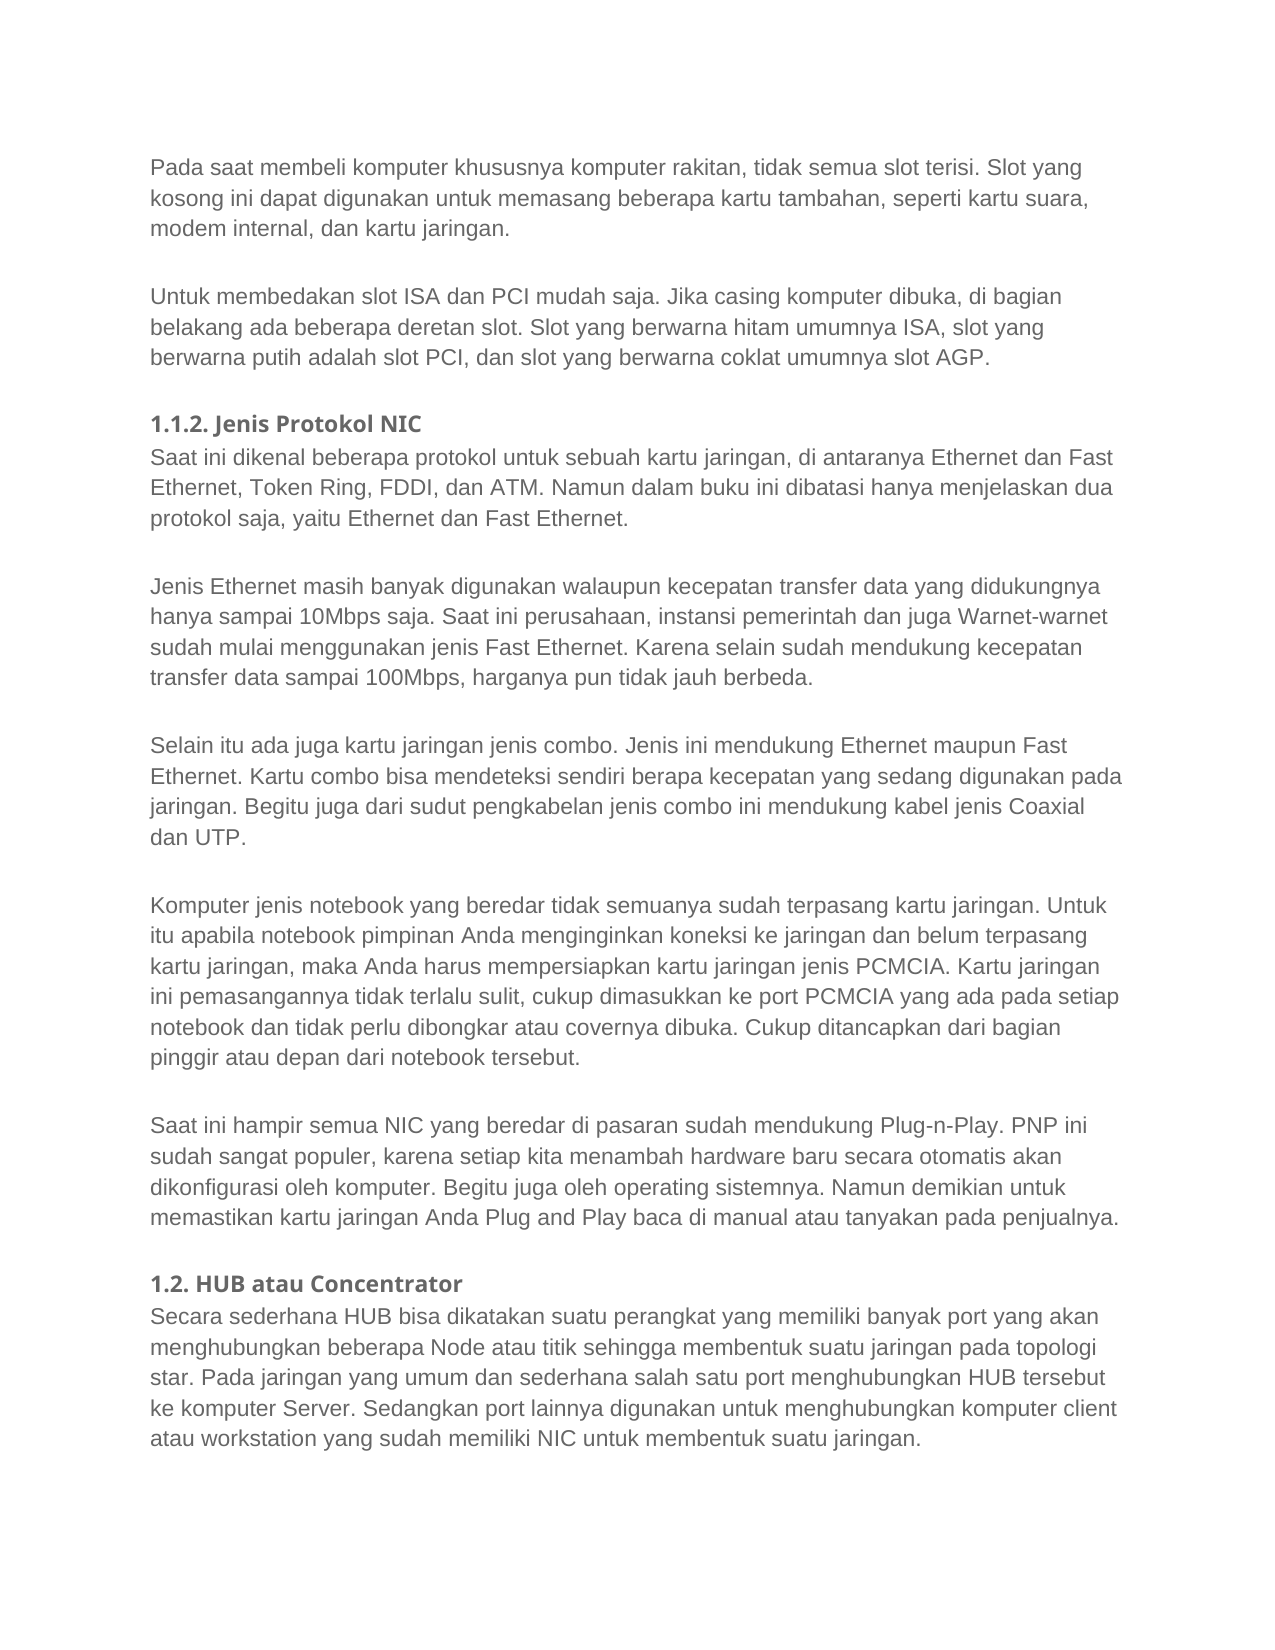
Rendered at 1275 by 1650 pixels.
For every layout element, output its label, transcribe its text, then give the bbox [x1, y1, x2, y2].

text Jenis Ethernet masih banyak digunakan walaupun kecepatan transfer data yang didukungnya hanya sampai 10Mbps saja. Saat ini perusahaan, instansi pemerintah dan juga Warnet-warnet sudah mulai menggunakan jenis Fast Ethernet. Karena selain sudah mendukung kecepatan transfer data sampai 100Mbps, harganya pun tidak jauh berbeda. [150, 568, 1125, 691]
text Untuk membedakan slot ISA dan PCI mudah saja. Jika casing komputer dibuka, di bagian belakang ada beberapa deretan slot. Slot yang berwarna hitam umumnya ISA, slot yang berwarna putih adalah slot PCI, dan slot yang berwarna coklat umumnya slot AGP. [150, 279, 1125, 371]
text Komputer jenis notebook yang beredar tidak semuanya sudah terpasang kartu jaringan. Untuk itu apabila notebook pimpinan Anda menginginkan koneksi ke jaringan dan belum terpasang kartu jaringan, maka Anda harus mempersiapkan kartu jaringan jenis PCMCIA. Kartu jaringan ini pemasangannya tidak terlalu sulit, cukup dimasukkan ke port PCMCIA yang ada pada setiap notebook dan tidak perlu dibongkar atau covernya dibuka. Cukup ditancapkan dari bagian pinggir atau depan dari notebook tersebut. [150, 888, 1125, 1071]
text Pada saat membeli komputer khususnya komputer rakitan, tidak semua slot terisi. Slot yang kosong ini dapat digunakan untuk memasang beberapa kartu tambahan, seperti kartu suara, modem internal, dan kartu jaringan. [150, 150, 1125, 242]
text Saat ini hampir semua NIC yang beredar di pasaran sudah mendukung Plug-n-Play. PNP ini sudah sangat populer, karena setiap kita menambah hardware baru secara otomatis akan dikonfigurasi oleh komputer. Begitu juga oleh operating sistemnya. Namun demikian untuk memastikan kartu jaringan Anda Plug and Play baca di manual atau tanyakan pada penjualnya. [150, 1108, 1125, 1230]
text 1.2. HUB atau Concentrator [150, 1268, 1125, 1299]
text Selain itu ada juga kartu jaringan jenis combo. Jenis ini mendukung Ethernet maupun Fast Ethernet. Kartu combo bisa mendeteksi sendiri berapa kecepatan yang sedang digunakan pada jaringan. Begitu juga dari sudut pengkabelan jenis combo ini mendukung kabel jenis Coaxial dan UTP. [150, 728, 1125, 850]
text Secara sederhana HUB bisa dikatakan suatu perangkat yang memiliki banyak port yang akan menghubungkan beberapa Node atau titik sehingga membentuk suatu jaringan pada topologi star. Pada jaringan yang umum dan sederhana salah satu port menghubungkan HUB tersebut ke komputer Server. Sedangkan port lainnya digunakan untuk menghubungkan komputer client atau workstation yang sudah memiliki NIC untuk membentuk suatu jaringan. [150, 1299, 1125, 1452]
text 1.1.2. Jenis Protokol NIC [150, 408, 1125, 439]
text Saat ini dikenal beberapa protokol untuk sebuah kartu jaringan, di antaranya Ethernet dan Fast Ethernet, Token Ring, FDDI, dan ATM. Namun dalam buku ini dibatasi hanya menjelaskan dua protokol saja, yaitu Ethernet dan Fast Ethernet. [150, 439, 1125, 531]
